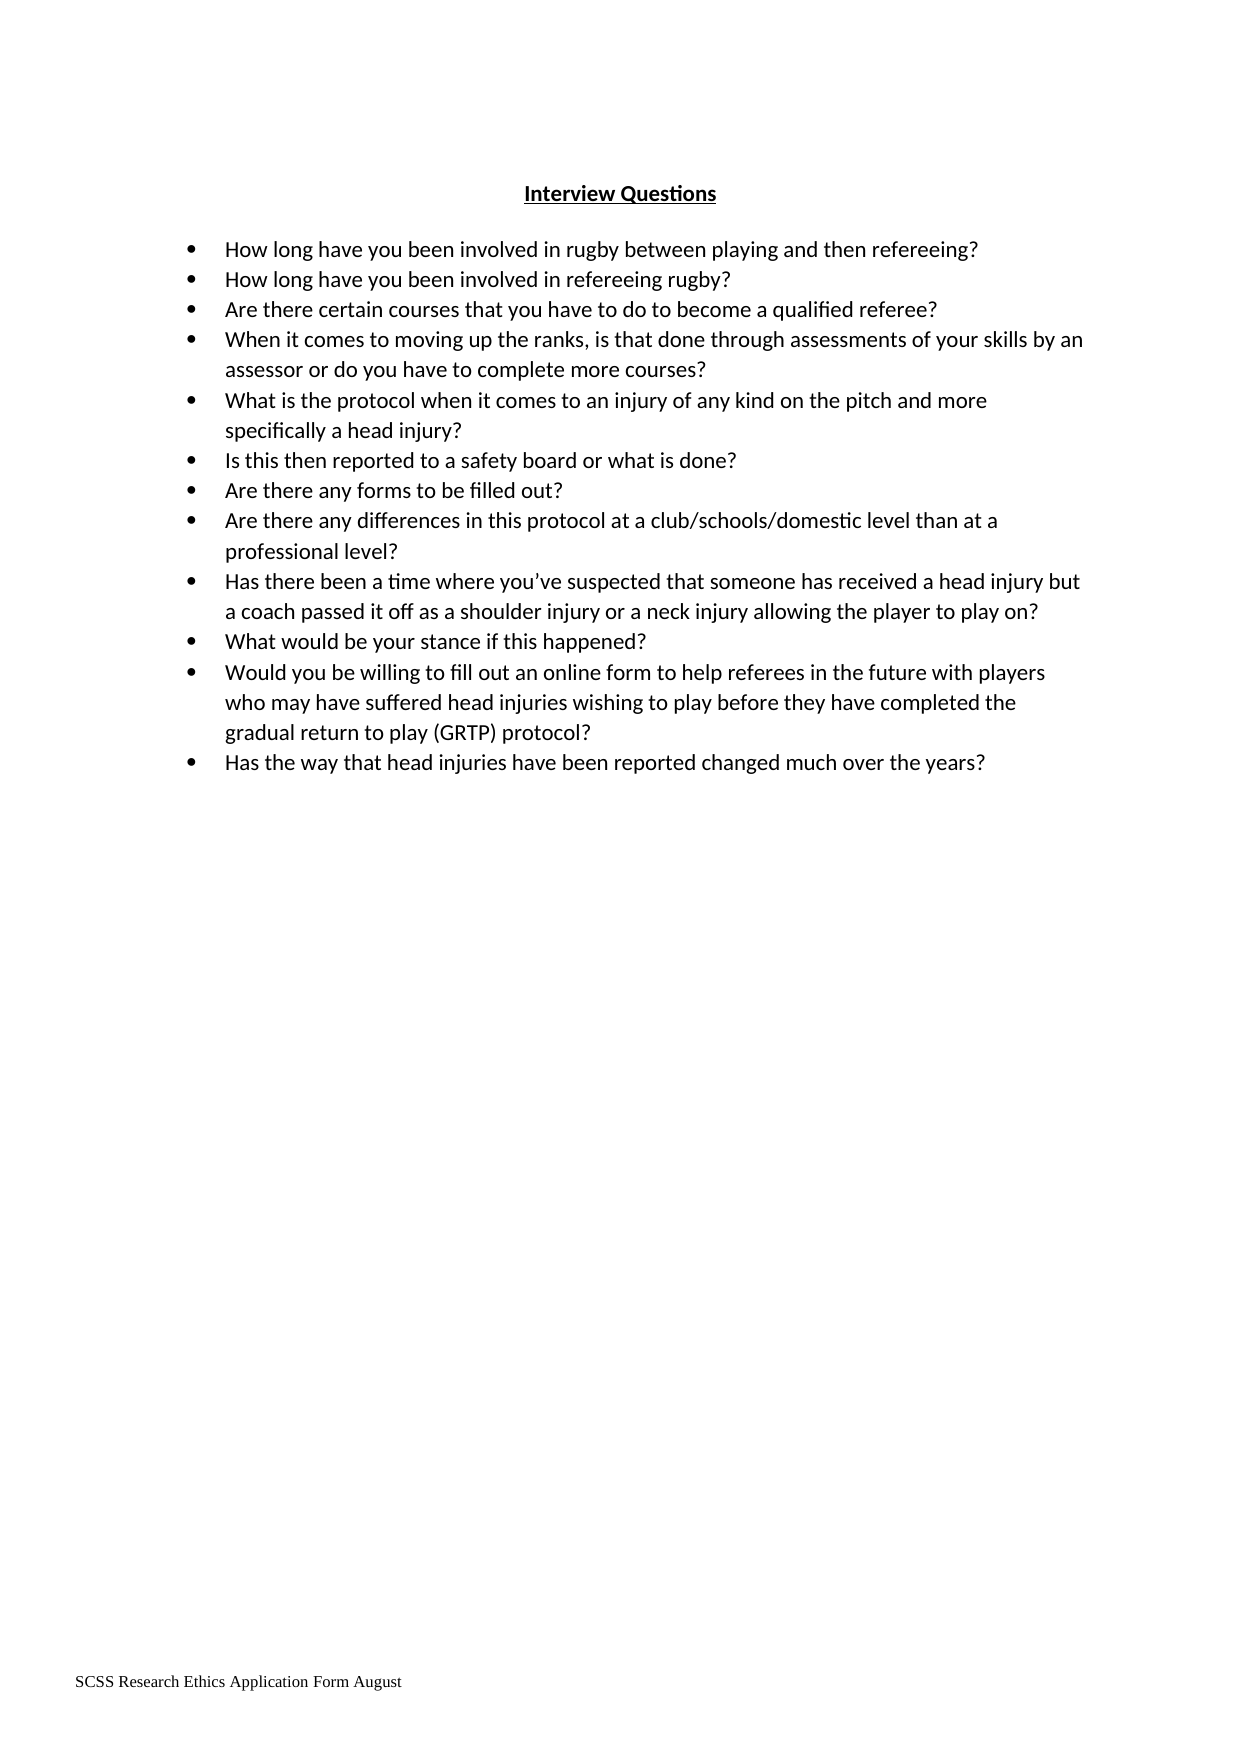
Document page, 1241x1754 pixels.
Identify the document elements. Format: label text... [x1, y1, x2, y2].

list When it comes to moving up the ranks, is that done through assessments of your skills by an assessor or do you have to complete more courses? [187, 325, 1090, 384]
list Are there any forms to be filled out? [187, 476, 1090, 504]
list Are there certain courses that you have to do to become a qualified referee? [187, 295, 1090, 323]
list What is the protocol when it comes to an injury of any kind on the pitch and more specifically a head injury? [187, 386, 1090, 444]
list How long have you been involved in rugby between playing and then refereeing? [187, 235, 1090, 263]
list Would you be willing to fill out an online form to help referees in the future with players who may have suffered head injuries wishing to play before they have completed the gradual return to play (GRTP) protocol? [187, 658, 1090, 746]
list Has the way that head injuries have been reported changed much over the years? [187, 748, 1090, 776]
list Has there been a time where you’ve suspected that someone has received a head injury but a coach passed it off as a shoulder injury or a neck injury allowing the player to play on? [187, 567, 1090, 625]
text Interview Questions [150, 179, 1090, 207]
list Is this then reported to a safety board or what is done? [187, 446, 1090, 474]
list How long have you been involved in refereeing rugby? [187, 265, 1090, 293]
list What would be your stance if this happened? [187, 627, 1090, 656]
list Are there any differences in this protocol at a club/schools/domestic level than at a professional level? [187, 507, 1090, 565]
